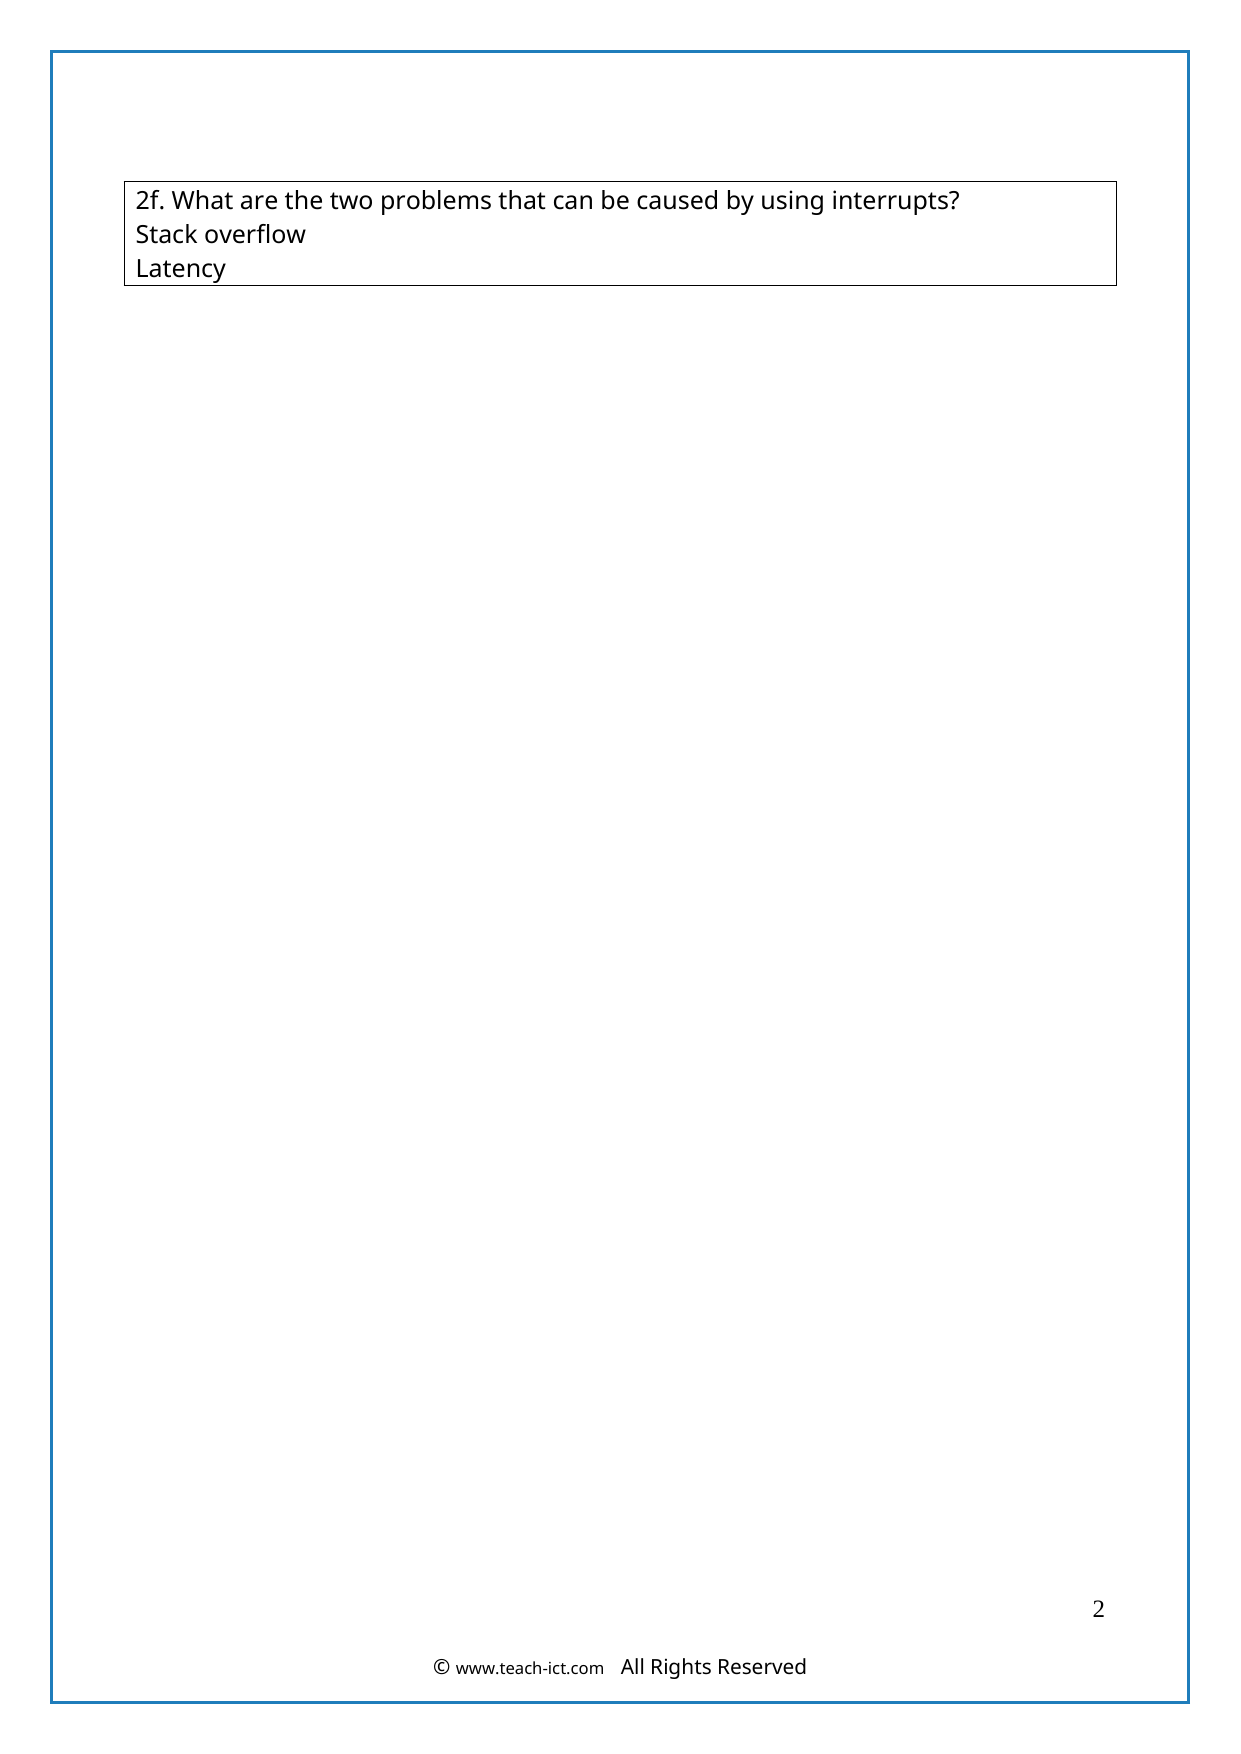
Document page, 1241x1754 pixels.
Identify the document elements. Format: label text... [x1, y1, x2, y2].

table_header 2f. What are the two problems that can be caused by using interrupts? Stack overflow Latency [125, 182, 1116, 284]
